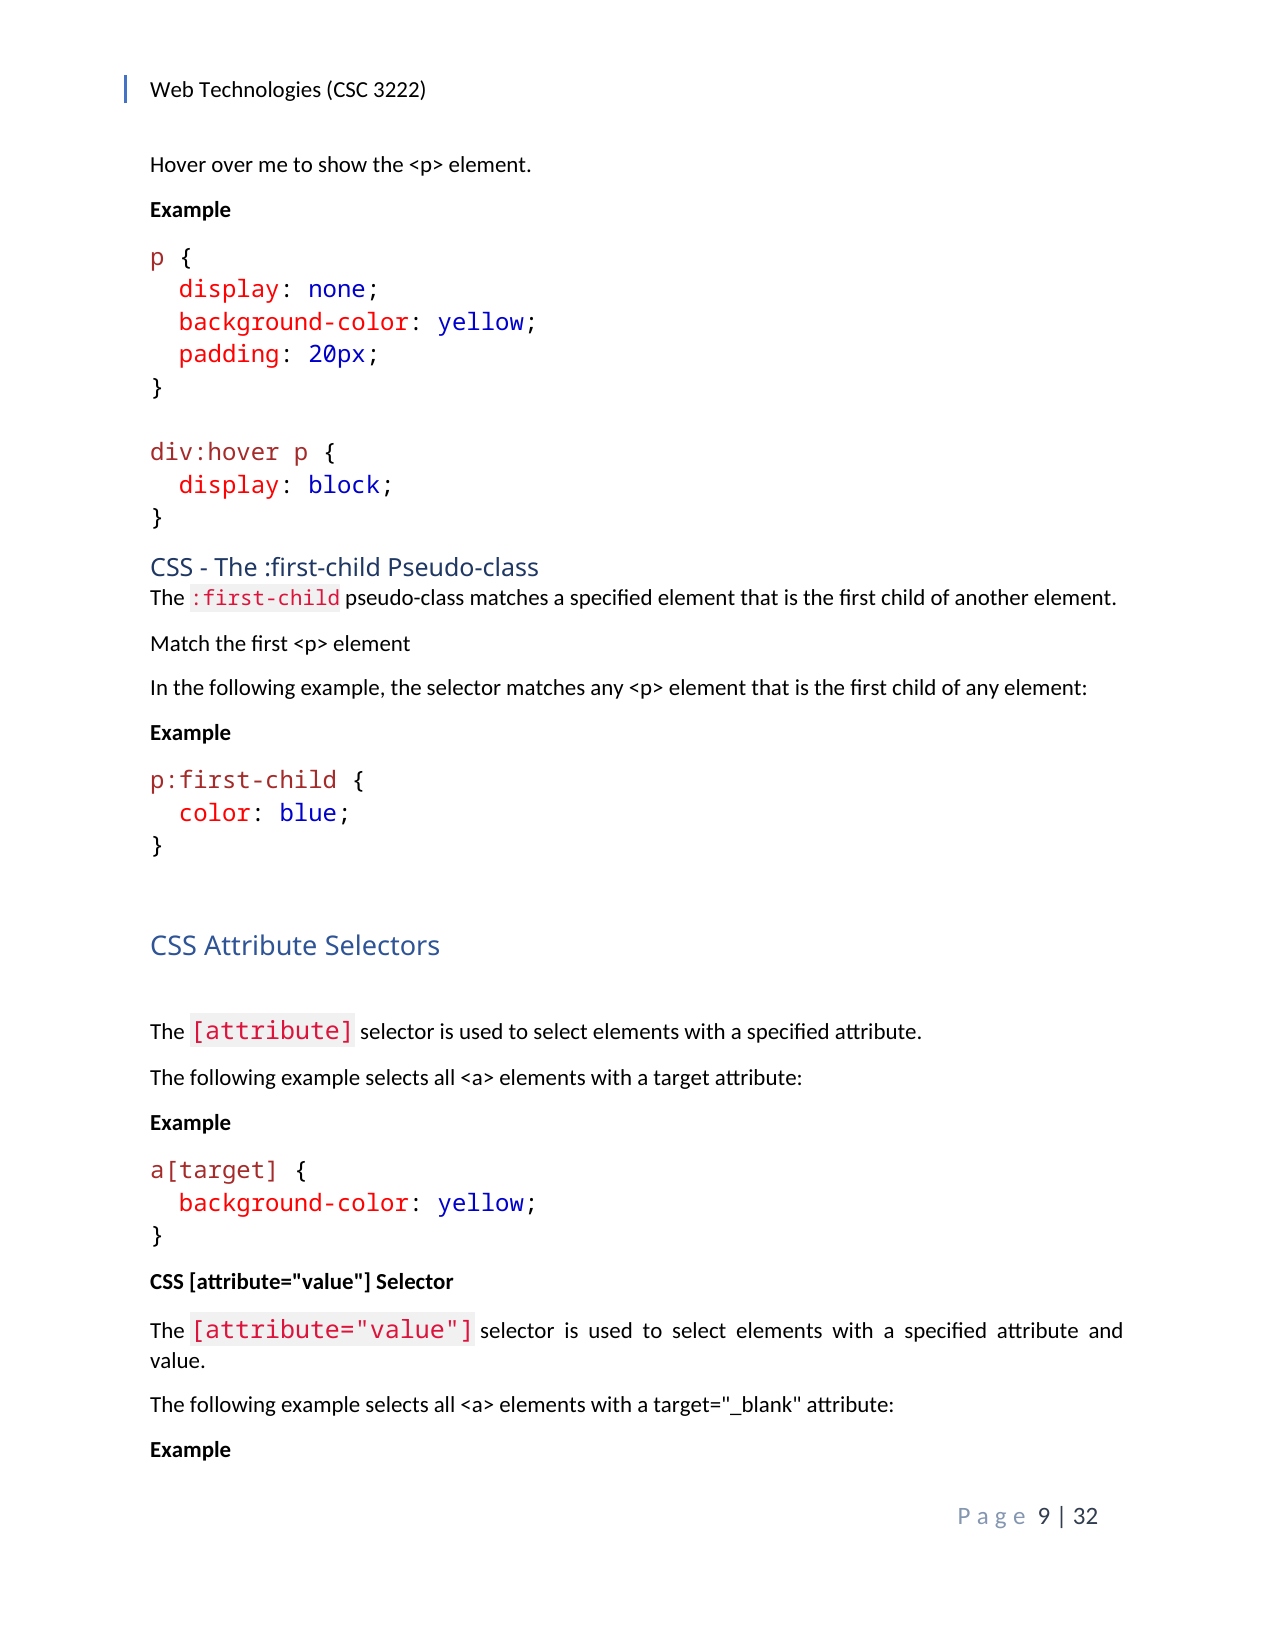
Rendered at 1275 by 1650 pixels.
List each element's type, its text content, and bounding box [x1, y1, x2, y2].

text The [attribute="value"] selector is used to select elements with a specified attribute and value. [150, 1312, 1125, 1374]
text Example [150, 1108, 1125, 1136]
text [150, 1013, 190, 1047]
text Example [150, 195, 1125, 223]
text CSS [attribute="value"] Selector [150, 1267, 1125, 1295]
text p { display: none; background-color: yellow; padding: 20px; } div:hover p { display: block; } [150, 239, 1125, 533]
text Example [150, 1435, 1125, 1463]
text The following example selects all <a> elements with a target attribute: [150, 1063, 1125, 1091]
text The [attribute] selector is used to select elements with a specified attribute. [355, 1013, 1125, 1047]
text Hover over me to show the <p> element. [150, 150, 1125, 178]
text a[target] { background-color: yellow; } [150, 1153, 1125, 1251]
text Match the first <p> element [150, 629, 1125, 657]
subtitle CSS - The :first-child Pseudo-class [150, 549, 1125, 583]
text The following example selects all <a> elements with a target="_blank" attribute: [150, 1391, 1125, 1419]
text p:first-child { color: blue; } [150, 763, 1125, 861]
subtitle CSS Attribute Selectors [150, 926, 1125, 963]
text The :first-child pseudo-class matches a specified element that is the first child of another element. [150, 583, 1125, 612]
text In the following example, the selector matches any <p> element that is the first child of any element: [150, 673, 1125, 701]
text Example [150, 718, 1125, 746]
